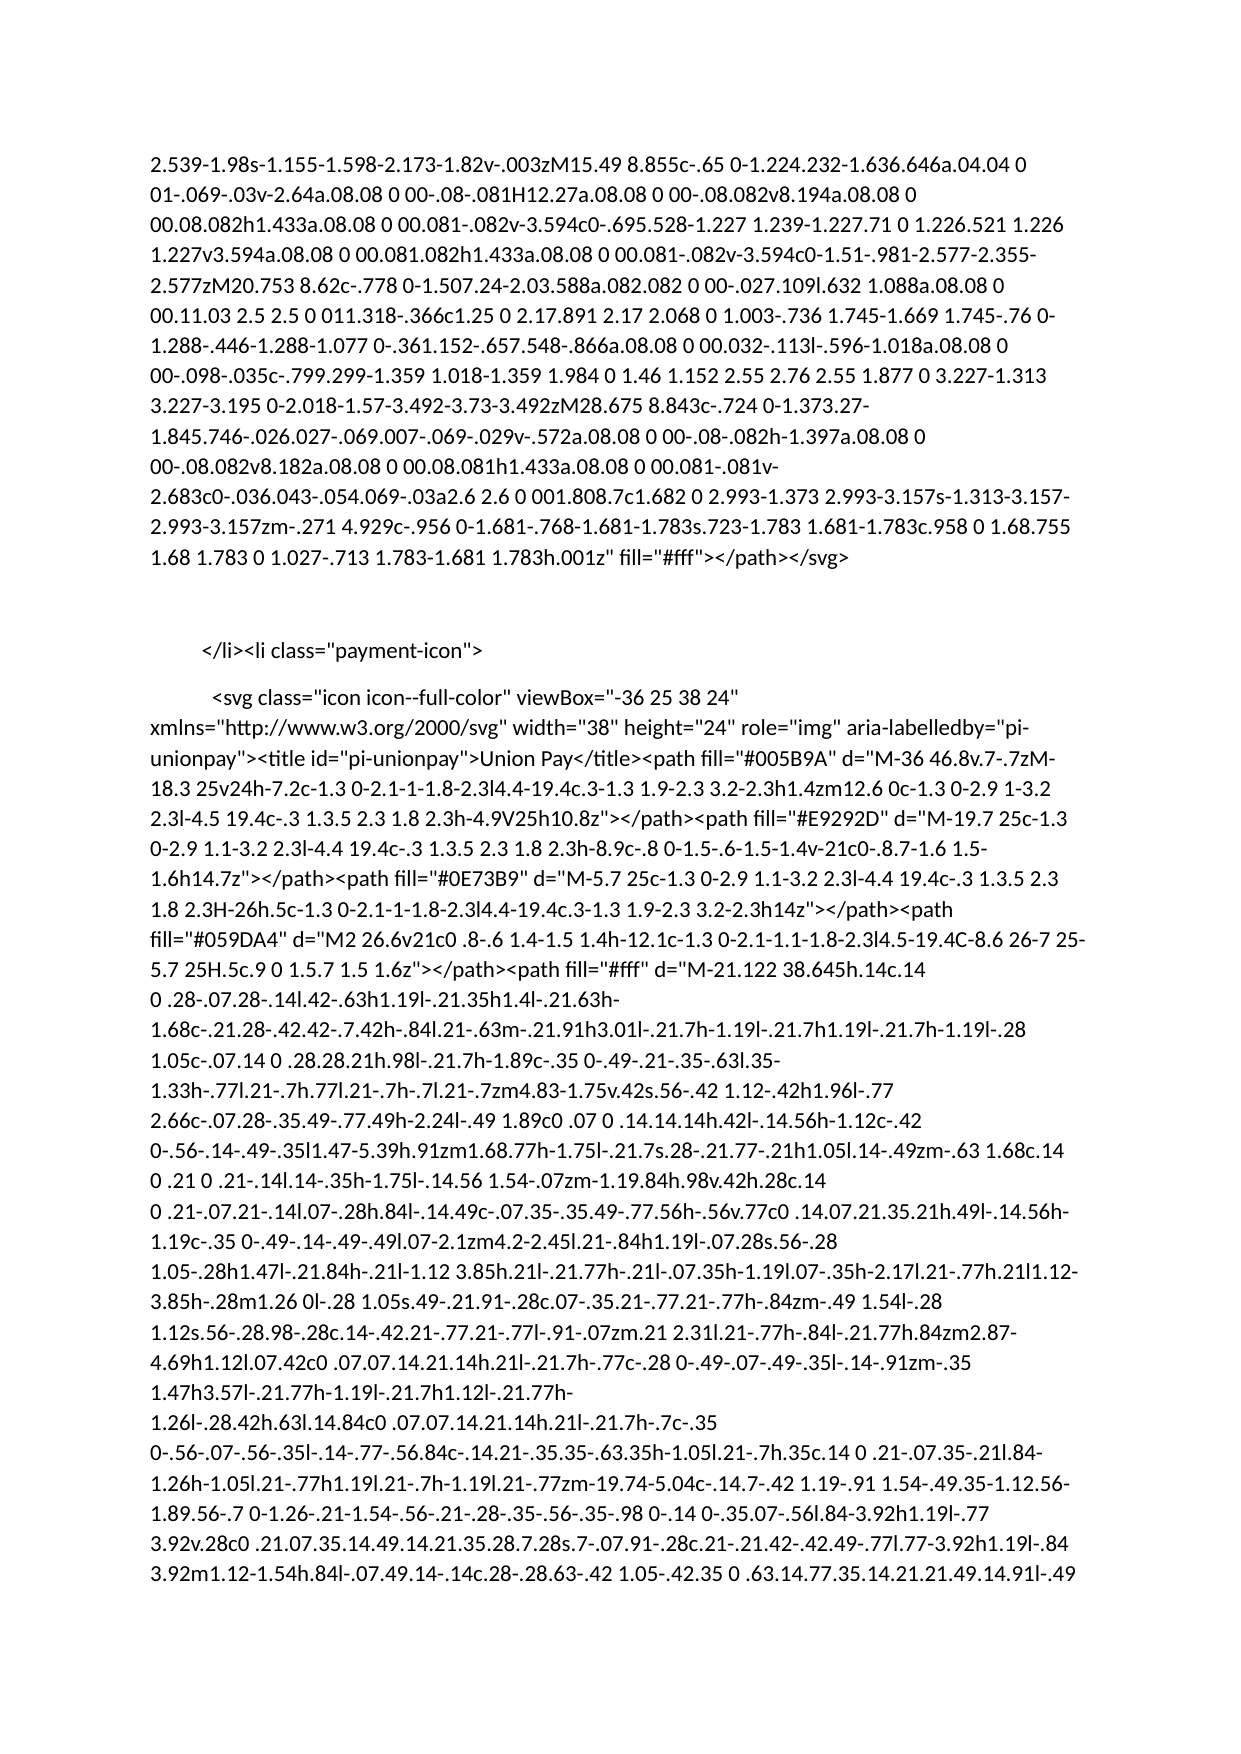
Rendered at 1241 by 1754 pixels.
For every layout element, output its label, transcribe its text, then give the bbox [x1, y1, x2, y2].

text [150, 150, 1090, 571]
text </li><li class="payment-icon"> [150, 636, 1090, 664]
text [150, 683, 1090, 1587]
